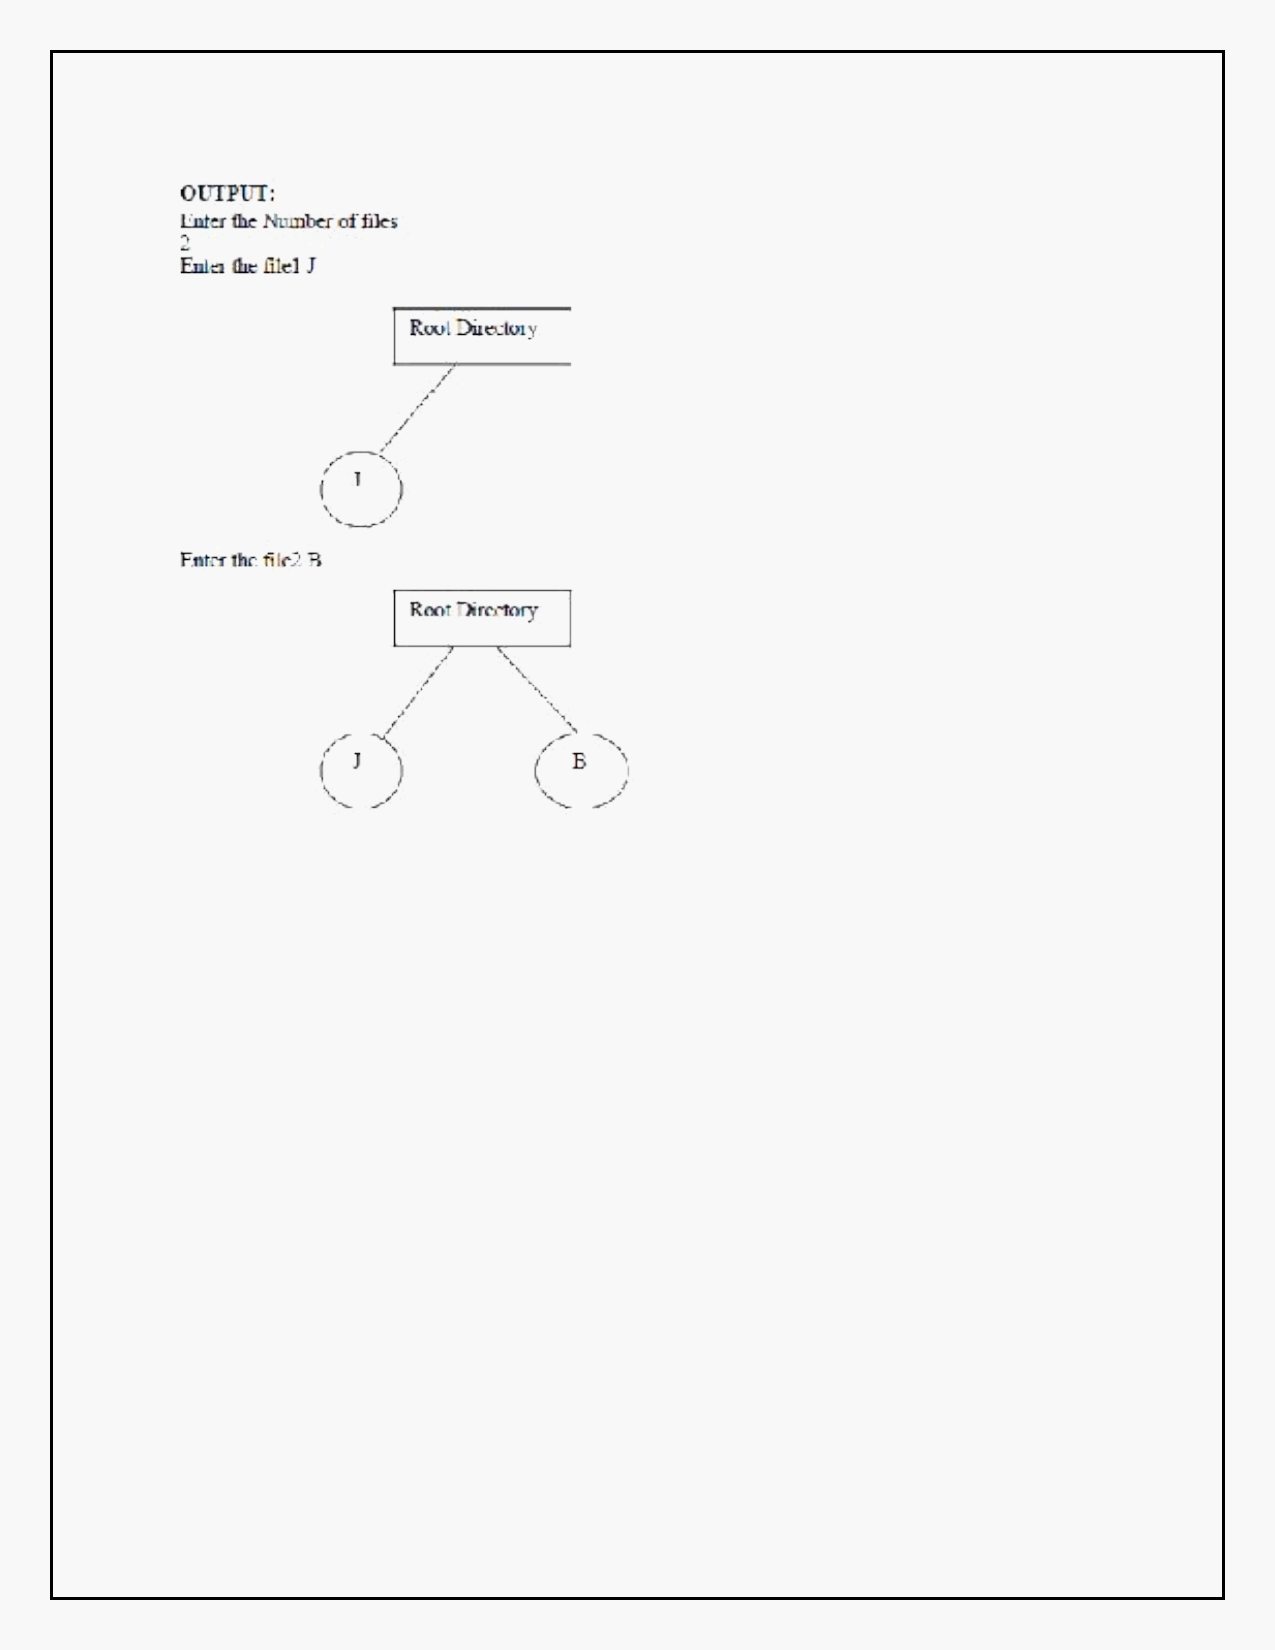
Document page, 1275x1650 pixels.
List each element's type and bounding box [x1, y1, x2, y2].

picture [179, 175, 634, 815]
